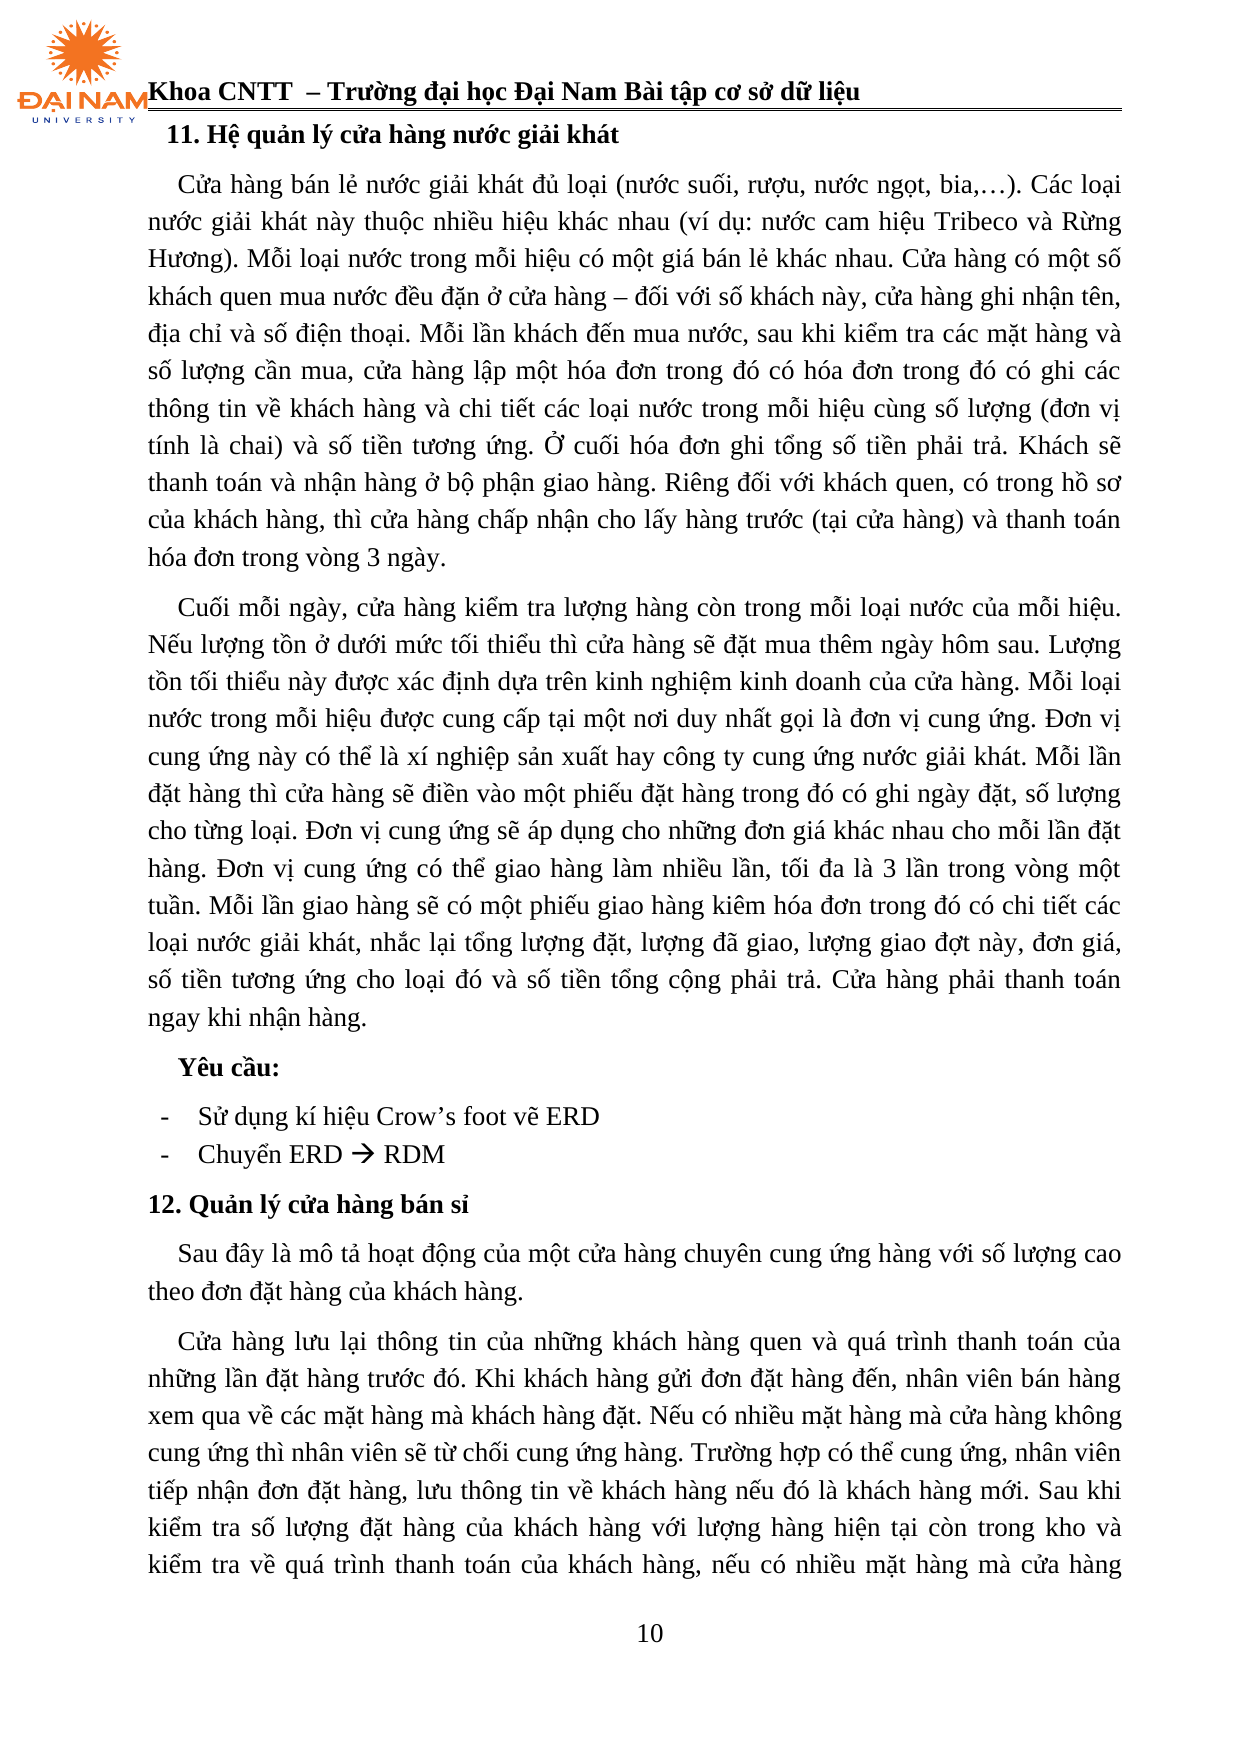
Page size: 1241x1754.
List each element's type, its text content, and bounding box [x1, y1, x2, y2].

subtitle 12. Quản lý cửa hàng bán sỉ [148, 1188, 1122, 1219]
list Chuyển ERD RDM [160, 1138, 1122, 1169]
subtitle 11. Hệ quản lý cửa hàng nước giải khát [148, 118, 1122, 149]
text Sau đây là mô tả hoạt động của một cửa hàng chuyên cung ứng hàng với số lượng cao theo đơn đặt hàng của khách hàng. [148, 1237, 1122, 1306]
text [148, 1324, 1122, 1579]
text Cuối mỗi ngày, cửa hàng kiểm tra lượng hàng còn trong mỗi loại nước của mỗi hiệu. Nếu lượng tồn ở dưới mức tối thiểu thì cửa hàng sẽ đặt mua thêm ngày hôm sau. Lượng tồn tối thiểu này được xác định dựa trên kinh nghiệm kinh doanh của cửa hàng. Mỗi loại nước trong mỗi hiệu được cung cấp tại một nơi duy nhất gọi là đơn vị cung ứng. Đơn vị cung ứng này có thể là xí nghiệp sản xuất hay công ty cung ứng nước giải khát. Mỗi lần đặt hàng thì cửa hàng sẽ điền vào một phiếu đặt hàng trong đó có ghi ngày đặt, số lượng cho từng loại. Đơn vị cung ứng sẽ áp dụng cho những đơn giá khác nhau cho mỗi lần đặt hàng. Đơn vị cung ứng có thể giao hàng làm nhiều lần, tối đa là 3 lần trong vòng một tuần. Mỗi lần giao hàng sẽ có một phiếu giao hàng kiêm hóa đơn trong đó có chi tiết các loại nước giải khát, nhắc lại tổng lượng đặt, lượng đã giao, lượng giao đợt này, đơn giá, số tiền tương ứng cho loại đó và số tiền tổng cộng phải trả. Cửa hàng phải thanh toán ngay khi nhận hàng. [148, 591, 1122, 1032]
list Sử dụng kí hiệu Crow’s foot vẽ ERD [160, 1100, 1122, 1132]
text Cửa hàng bán lẻ nước giải khát đủ loại (nước suối, rượu, nước ngọt, bia,…). Các loại nước giải khát này thuộc nhiều hiệu khác nhau (ví dụ: nước cam hiệu Tribeco và Rừng Hương). Mỗi loại nước trong mỗi hiệu có một giá bán lẻ khác nhau. Cửa hàng có một số khách quen mua nước đều đặn ở cửa hàng – đối với số khách này, cửa hàng ghi nhận tên, địa chỉ và số điện thoại. Mỗi lần khách đến mua nước, sau khi kiểm tra các mặt hàng và số lượng cần mua, cửa hàng lập một hóa đơn trong đó có hóa đơn trong đó có ghi các thông tin về khách hàng và chi tiết các loại nước trong mỗi hiệu cùng số lượng (đơn vị tính là chai) và số tiền tương ứng. Ở cuối hóa đơn ghi tổng số tiền phải trả. Khách sẽ thanh toán và nhận hàng ở bộ phận giao hàng. Riêng đối với khách quen, có trong hồ sơ của khách hàng, thì cửa hàng chấp nhận cho lấy hàng trước (tại cửa hàng) và thanh toán hóa đơn trong vòng 3 ngày. [148, 168, 1122, 572]
text Yêu cầu: [148, 1051, 1122, 1082]
picture [17, 19, 148, 123]
